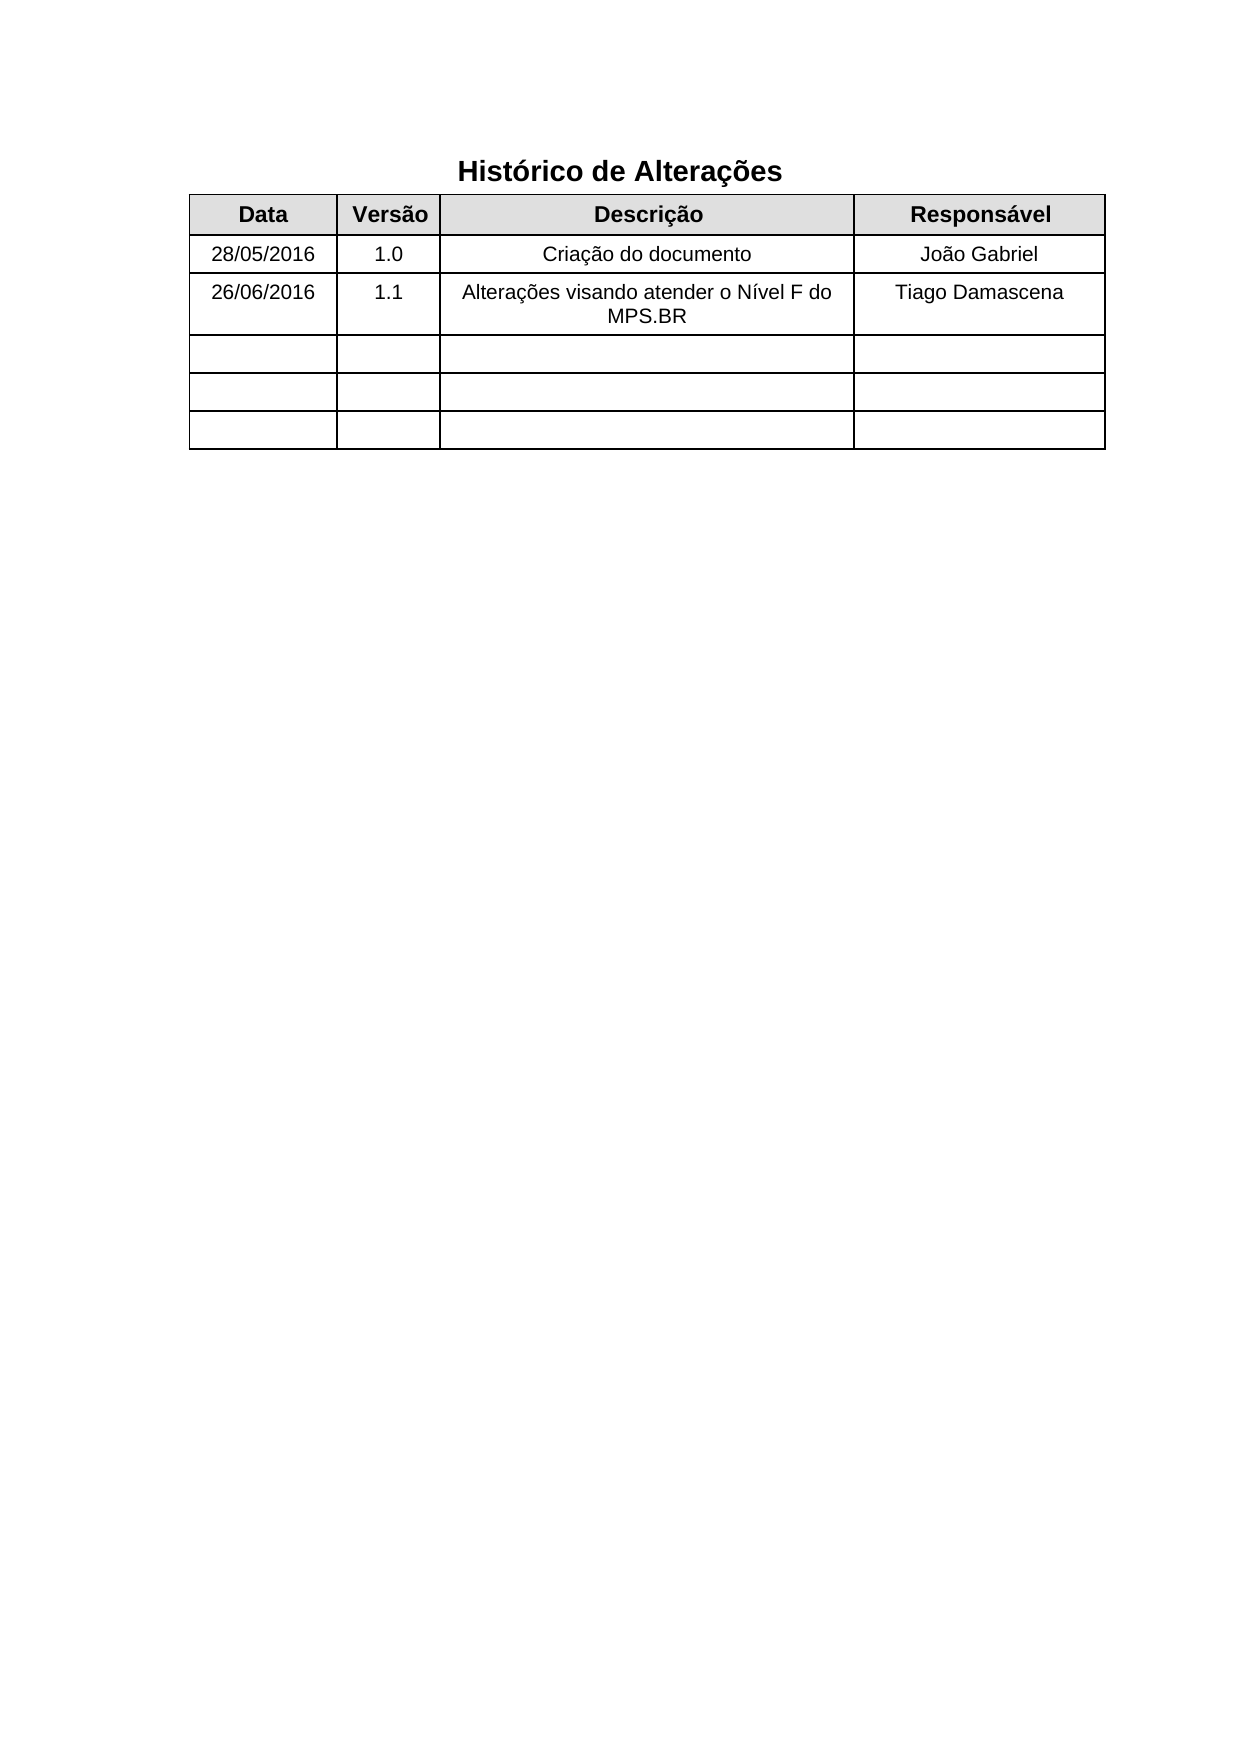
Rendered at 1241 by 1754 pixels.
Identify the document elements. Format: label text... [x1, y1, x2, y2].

table_header Data [190, 195, 336, 234]
table_cell 26/06/2016 [190, 274, 336, 334]
table_cell 1.1 [338, 274, 439, 334]
table_cell [441, 336, 853, 372]
table_cell Criação do documento [441, 236, 853, 272]
table_cell Alterações visando atender o Nível F do MPS.BR [441, 274, 853, 334]
text Histórico de Alterações [177, 154, 1063, 187]
table_cell Tiago Damascena [855, 274, 1104, 334]
table_cell [190, 336, 336, 372]
table_header Versão [338, 195, 439, 234]
table_cell 1.0 [338, 236, 439, 272]
table_cell 28/05/2016 [190, 236, 336, 272]
table_cell [855, 336, 1104, 372]
table_cell [338, 336, 439, 372]
table_header Responsável [855, 195, 1104, 234]
table_cell [190, 374, 336, 410]
table_cell [338, 374, 439, 410]
table_cell [190, 412, 336, 448]
table_cell [855, 374, 1104, 410]
table_cell João Gabriel [855, 236, 1104, 272]
table_cell [441, 412, 853, 448]
table_cell [441, 374, 853, 410]
table_cell [338, 412, 439, 448]
table_cell [855, 412, 1104, 448]
table_header Descrição [441, 195, 853, 234]
